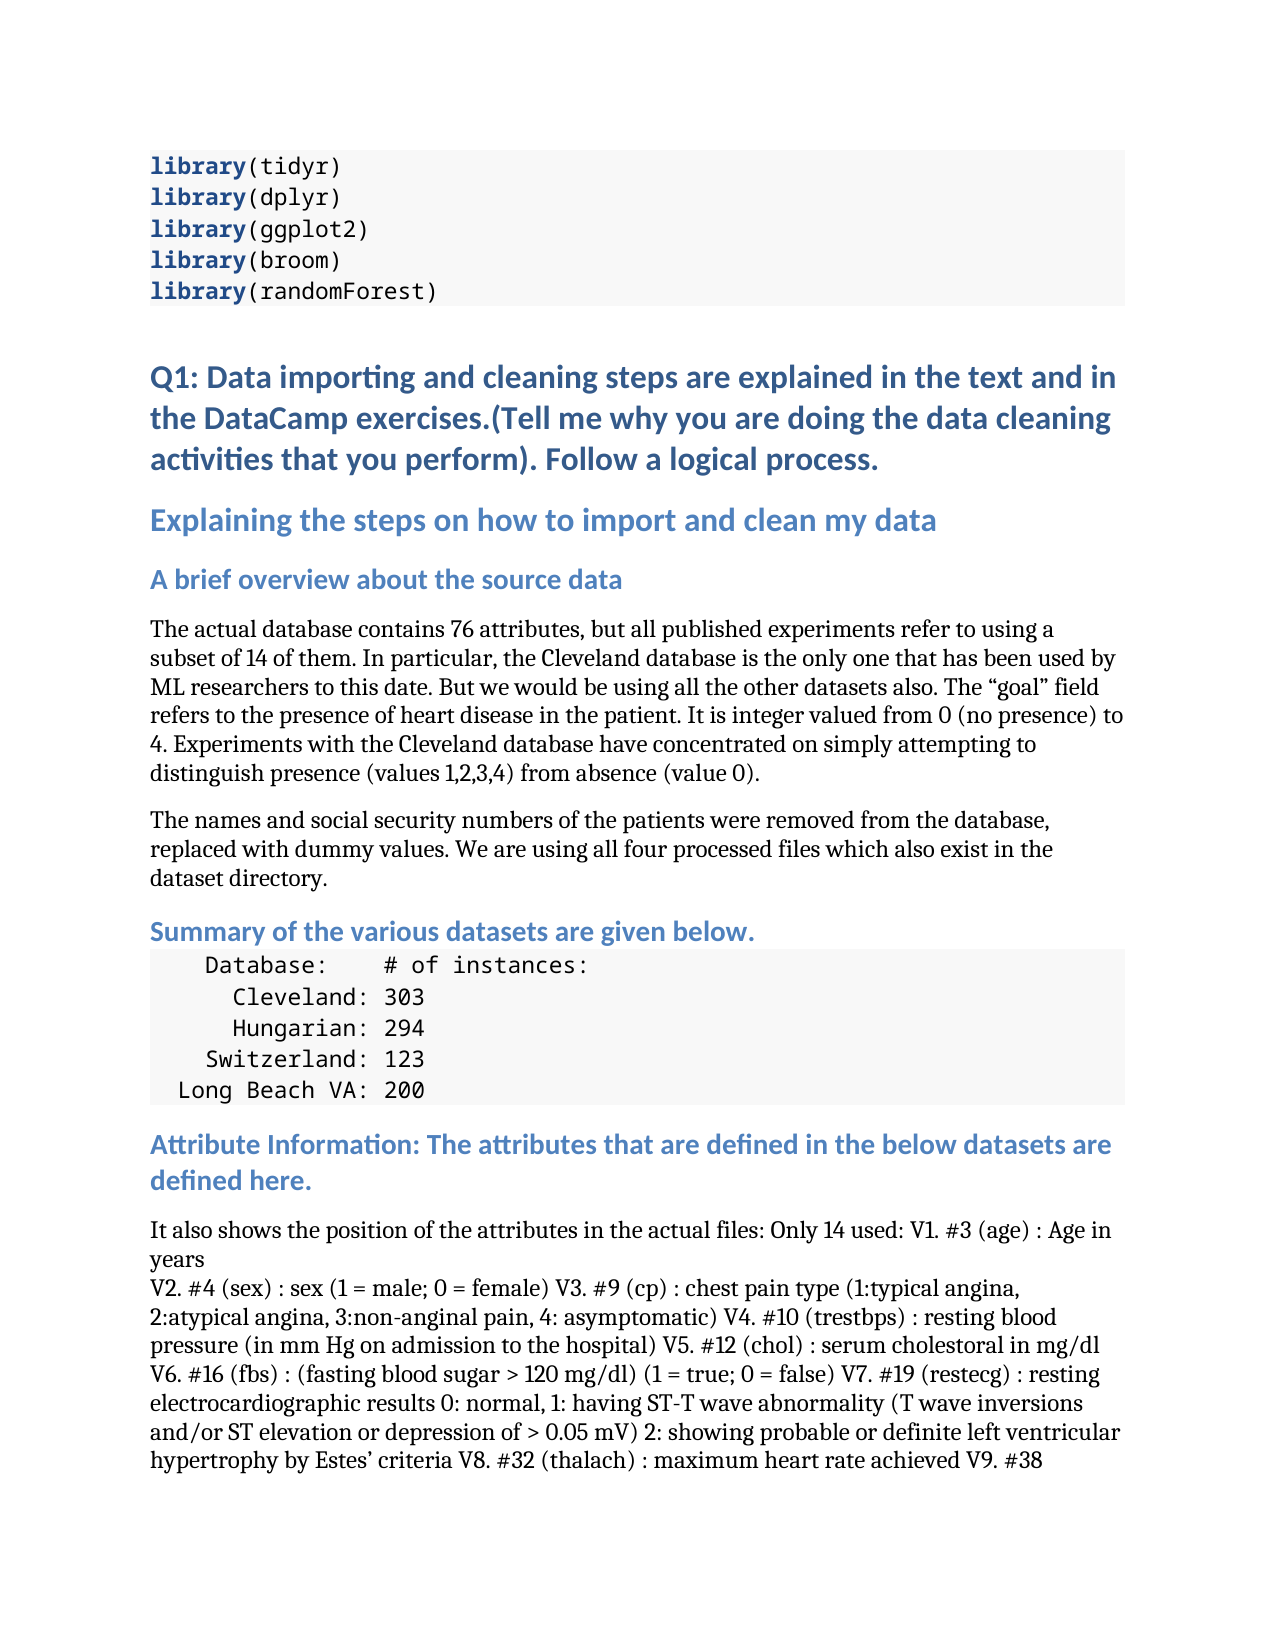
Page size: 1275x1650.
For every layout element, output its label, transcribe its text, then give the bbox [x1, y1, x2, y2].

subtitle Summary of the various datasets are given below. [150, 913, 1125, 949]
subtitle Attribute Information: The attributes that are defined in the below datasets are defined here. [150, 1126, 1125, 1197]
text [150, 1216, 1125, 1475]
subtitle A brief overview about the source data [150, 561, 1125, 596]
text The actual database contains 76 attributes, but all published experiments refer to using a subset of 14 of them. In particular, the Cleveland database is the only one that has been used by ML researchers to this date. But we would be using all the other datasets also. The “goal” field refers to the presence of heart disease in the patient. It is integer valued from 0 (no presence) to 4. Experiments with the Cleveland database have concentrated on simply attempting to distinguish presence (values 1,2,3,4) from absence (value 0). [150, 615, 1125, 788]
text Database: # of instances: Cleveland: 303 Hungarian: 294 Switzerland: 123 Long Beach VA: 200 [150, 949, 1125, 1105]
subtitle Q1: Data importing and cleaning steps are explained in the text and in the DataCamp exercises.(Tell me why you are doing the data cleaning activities that you perform). Follow a logical process. [150, 356, 1125, 478]
subtitle Explaining the steps on how to import and clean my data [150, 499, 1125, 540]
text The names and social security numbers of the patients were removed from the database, replaced with dummy values. We are using all four processed files which also exist in the dataset directory. [150, 806, 1125, 893]
text library(tidyr) library(dplyr) library(ggplot2) library(broom) library(randomForest) [150, 150, 1125, 306]
